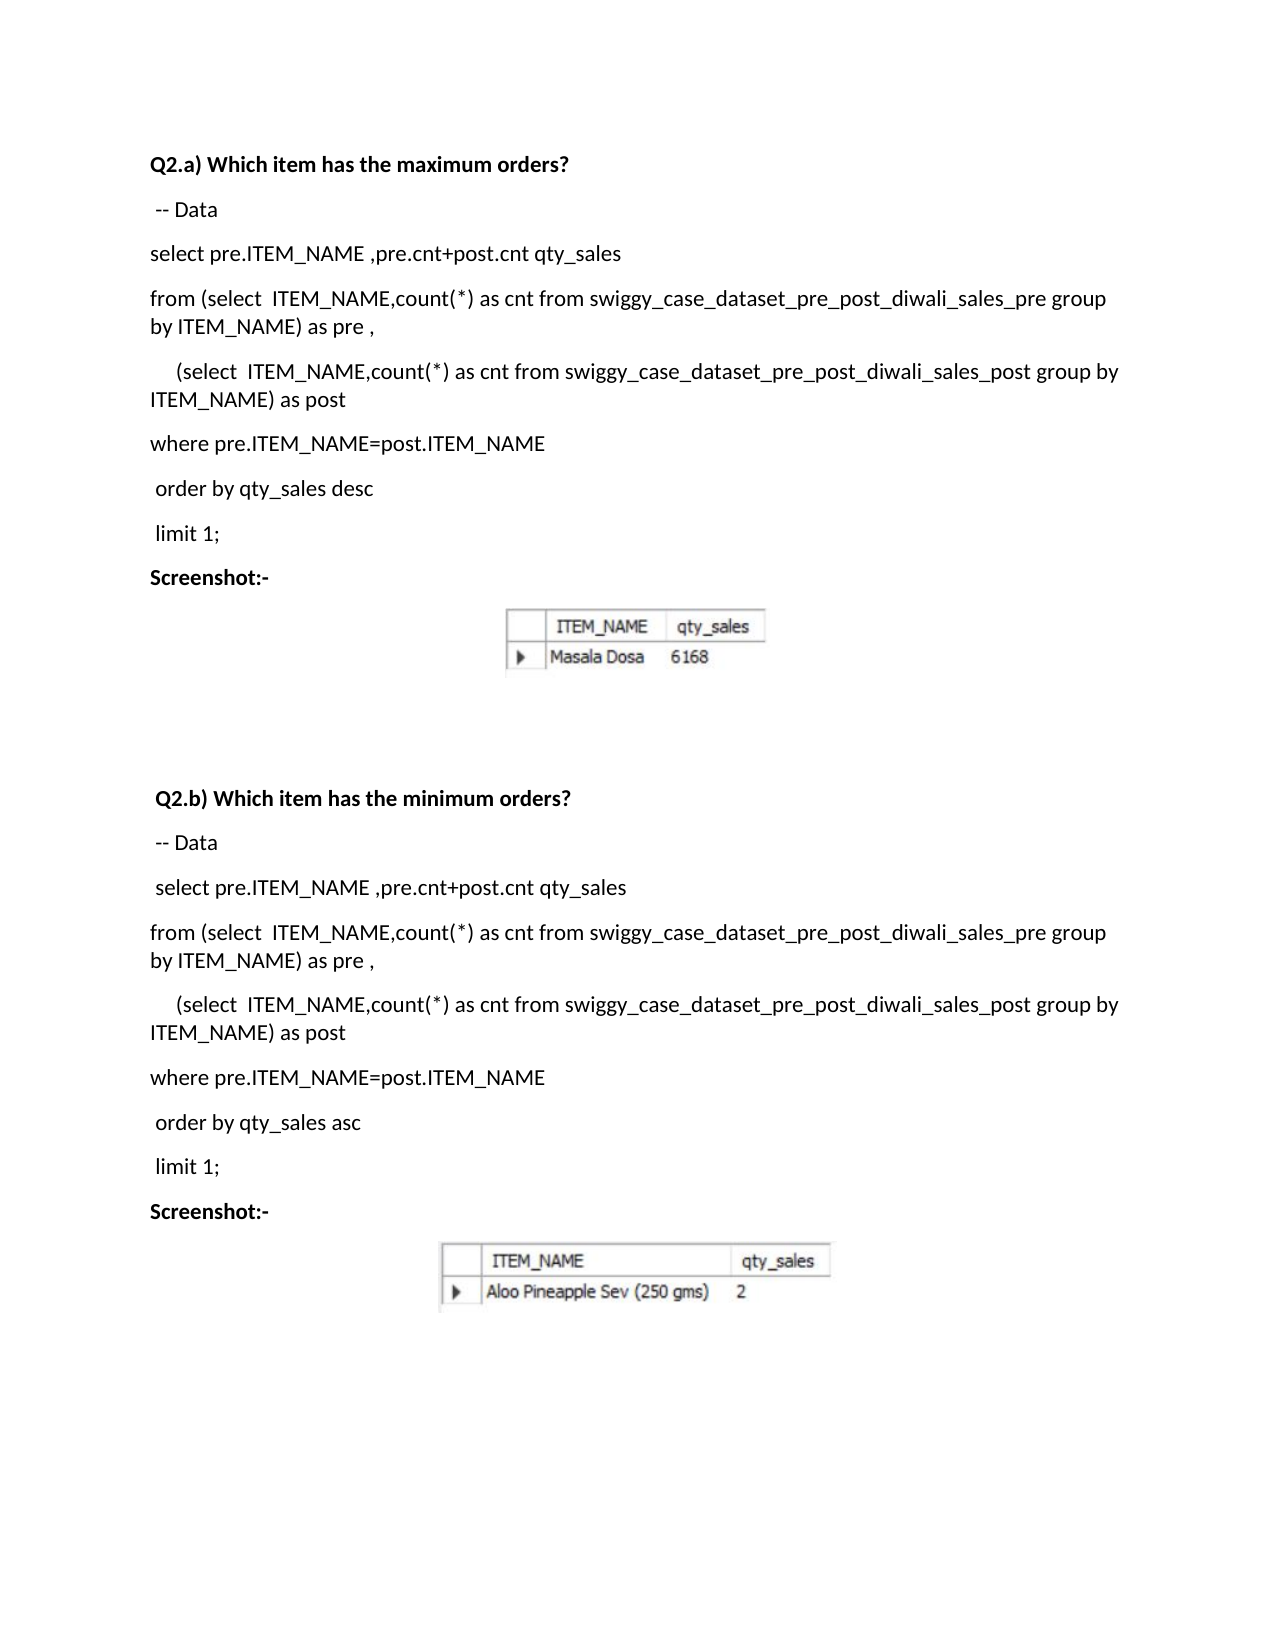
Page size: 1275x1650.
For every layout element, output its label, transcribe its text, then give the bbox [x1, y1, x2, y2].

text order by qty_sales desc [150, 474, 1125, 502]
text select pre.ITEM_NAME ,pre.cnt+post.cnt qty_sales [150, 239, 1125, 267]
text limit 1; [150, 519, 1125, 547]
text (select ITEM_NAME,count(*) as cnt from swiggy_case_dataset_pre_post_diwali_sales_post group by ITEM_NAME) as post [150, 990, 1125, 1046]
text Q2.b) Which item has the minimum orders? [150, 784, 1125, 812]
text order by qty_sales asc [150, 1108, 1125, 1136]
text -- Data [150, 195, 1125, 223]
text -- Data [150, 828, 1125, 856]
picture [438, 1241, 837, 1313]
text from (select ITEM_NAME,count(*) as cnt from swiggy_case_dataset_pre_post_diwali_sales_pre group by ITEM_NAME) as pre , [150, 918, 1125, 974]
picture [505, 608, 770, 678]
text Screenshot:- [150, 563, 1125, 592]
text limit 1; [150, 1152, 1125, 1181]
text select pre.ITEM_NAME ,pre.cnt+post.cnt qty_sales [150, 873, 1125, 901]
text where pre.ITEM_NAME=post.ITEM_NAME [150, 1063, 1125, 1091]
text Screenshot:- [150, 1197, 1125, 1225]
text where pre.ITEM_NAME=post.ITEM_NAME [150, 429, 1125, 457]
text Q2.a) Which item has the maximum orders? [150, 150, 1125, 178]
text (select ITEM_NAME,count(*) as cnt from swiggy_case_dataset_pre_post_diwali_sales_post group by ITEM_NAME) as post [150, 357, 1125, 413]
text from (select ITEM_NAME,count(*) as cnt from swiggy_case_dataset_pre_post_diwali_sales_pre group by ITEM_NAME) as pre , [150, 284, 1125, 340]
